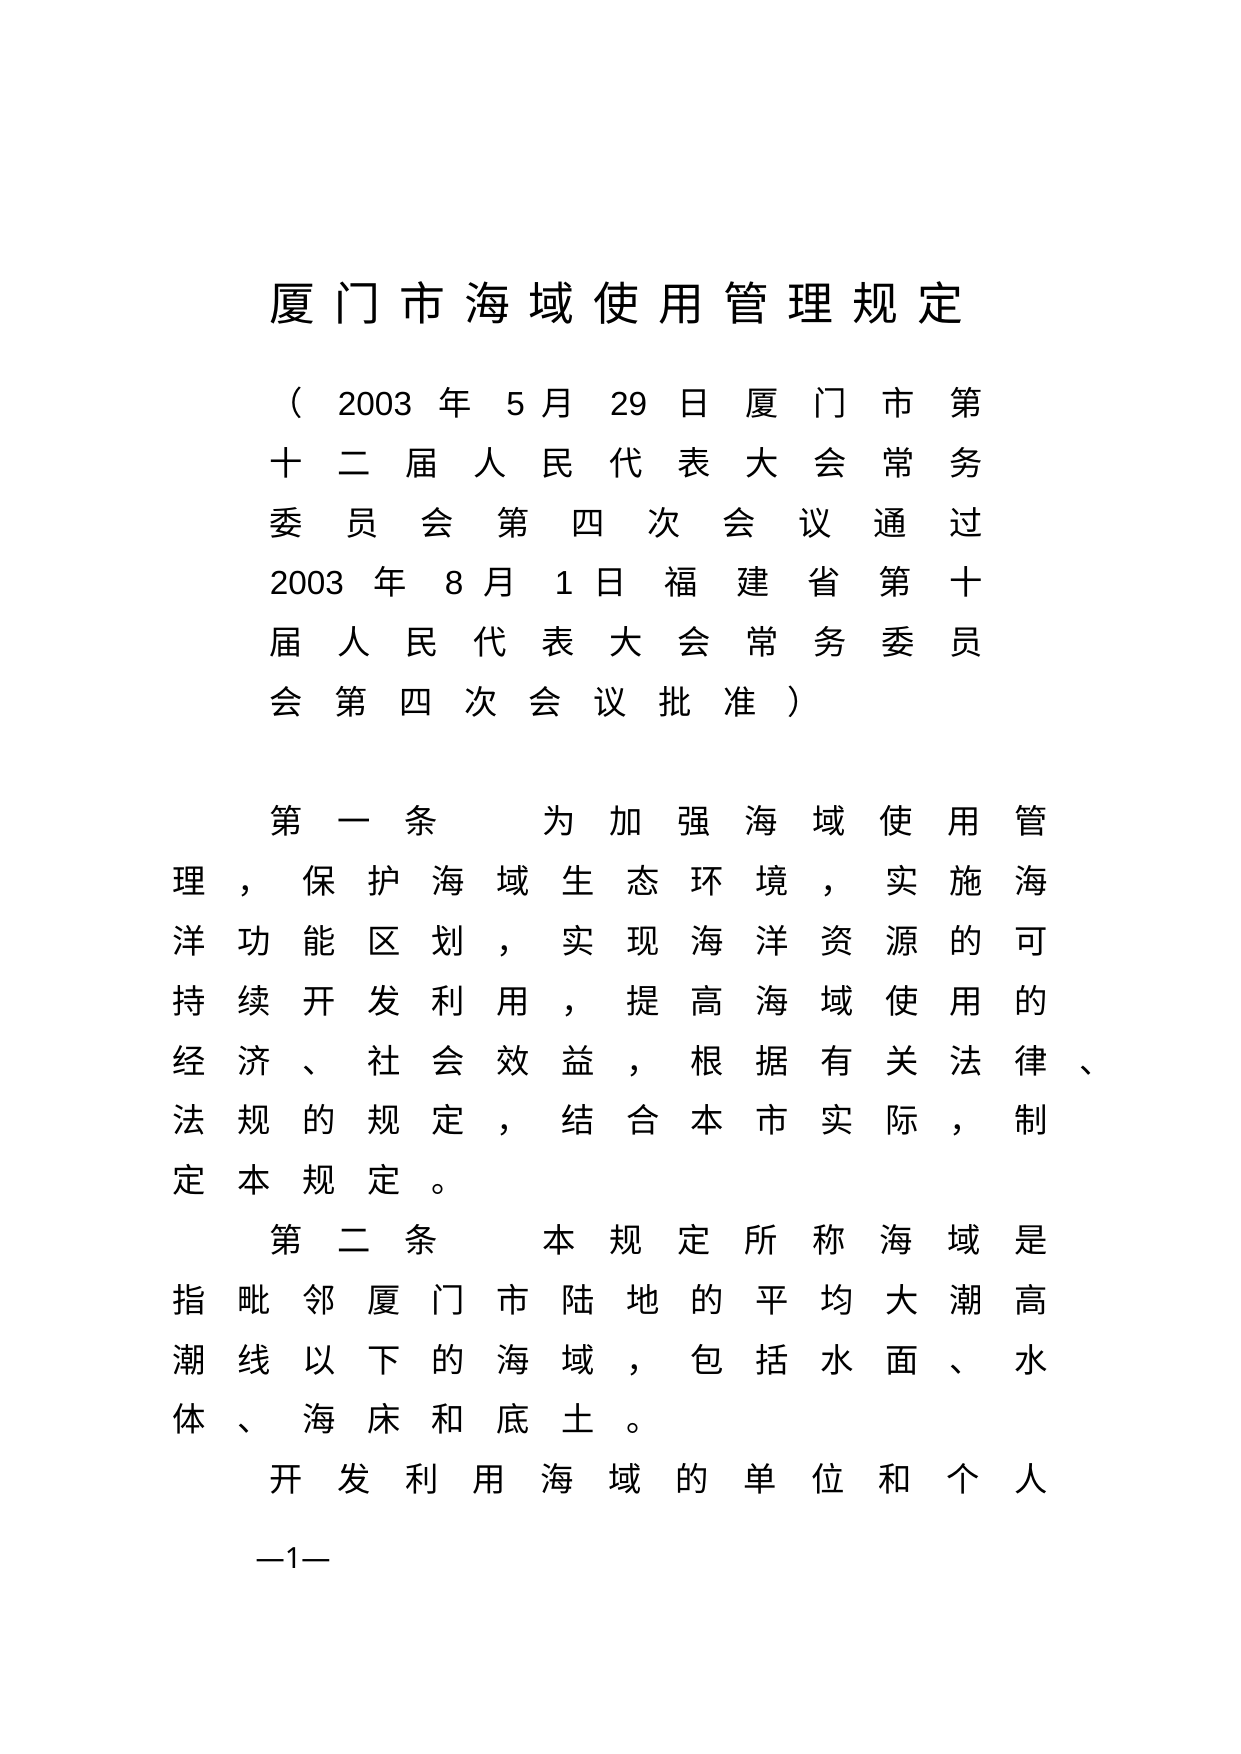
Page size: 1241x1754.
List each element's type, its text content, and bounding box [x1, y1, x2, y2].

text 第一条 为加强海域使用管理，保护海域生态环境，实施海洋功能区划，实现海洋资源的可持续开发利用，提高海域使用的经济、社会效益，根据有关法律、法规的规定，结合本市实际，制定本规定。 [172, 789, 1079, 1208]
subtitle 厦门市海域使用管理规定 [172, 241, 1079, 361]
text 第二条 本规定所称海域是指毗邻厦门市陆地的平均大潮高潮线以下的海域，包括水面、水体、海床和底土。 [172, 1208, 1079, 1447]
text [172, 1447, 1079, 1507]
subtitle （2003年5月29日厦门市第十二届人民代表大会常务委员会第四次会议通过 2003年8月1日福建省第十届人民代表大会常务委员会第四次会议批准） [237, 371, 1014, 730]
